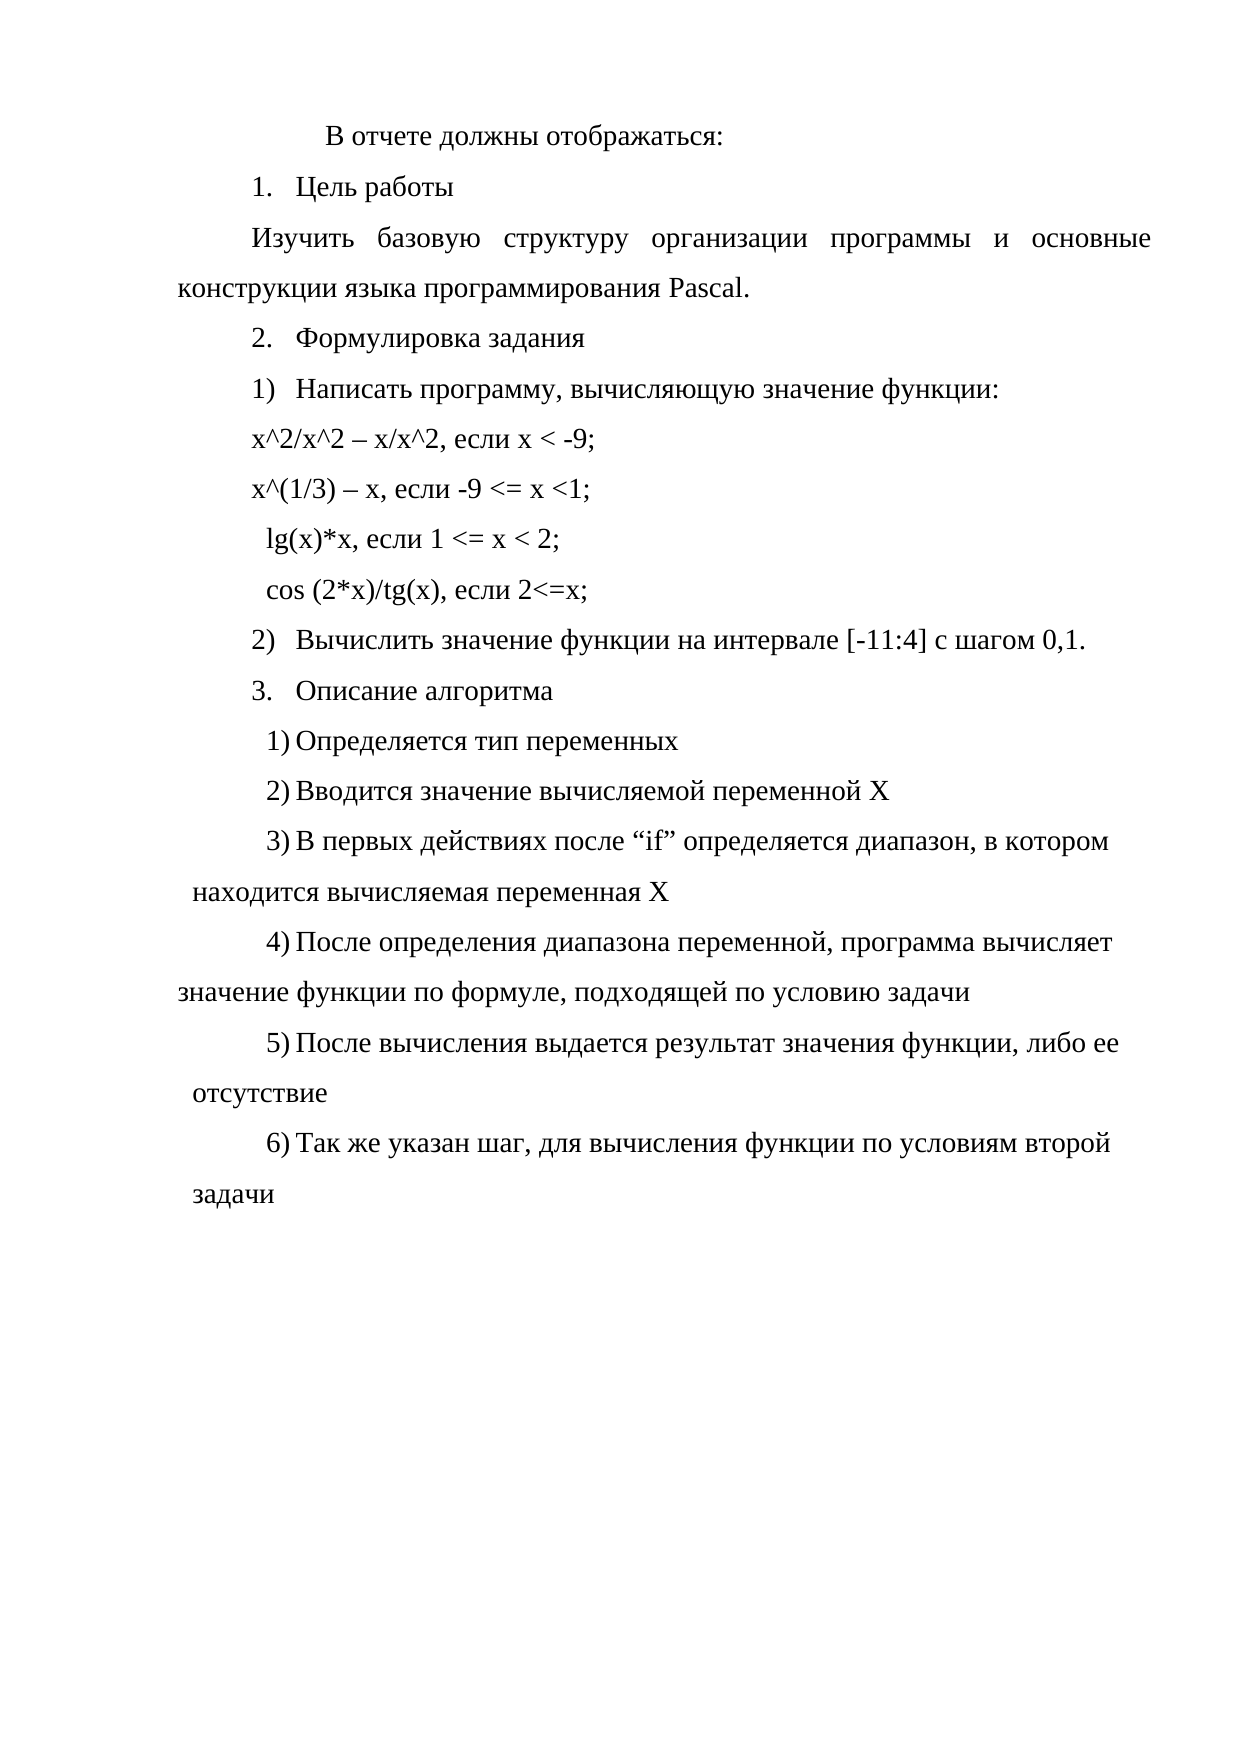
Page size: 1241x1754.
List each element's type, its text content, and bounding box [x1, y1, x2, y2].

text x^(1/3) – x, если -9 <= x <1; [177, 471, 1152, 505]
list Вычислить значение функции на интервале [-11:4] с шагом 0,1. [177, 622, 1152, 656]
list Написать программу, вычисляющую значение функции: [177, 371, 1152, 404]
list После определения диапазона переменной, программа вычисляет значение функции по формуле, подходящей по условию задачи [177, 924, 1152, 1008]
list Вводится значение вычисляемой переменной Х [192, 773, 1152, 807]
list Формулировка задания [177, 320, 1152, 354]
list Описание алгоритма [177, 673, 1152, 706]
list Определяется тип переменных [192, 723, 1152, 756]
text В отчете должны отображаться: [177, 118, 1152, 152]
list В первых действиях после “if” определяется диапазон, в котором находится вычисляемая переменная Х [192, 823, 1152, 907]
text x^2/x^2 – x/x^2, если x < -9; [177, 421, 1152, 454]
list После вычисления выдается результат значения функции, либо ее отсутствие [192, 1025, 1152, 1109]
list Так же указан шаг, для вычисления функции по условиям второй задачи [192, 1125, 1152, 1209]
list Цель работы [177, 169, 1152, 203]
text cos (2*x)/tg(x), если 2<=x; [192, 572, 1152, 606]
text lg(x)*x, если 1 <= x < 2; [192, 522, 1152, 555]
list Изучить базовую структуру организации программы и основные конструкции языка программирования Pascal. [177, 220, 1152, 304]
